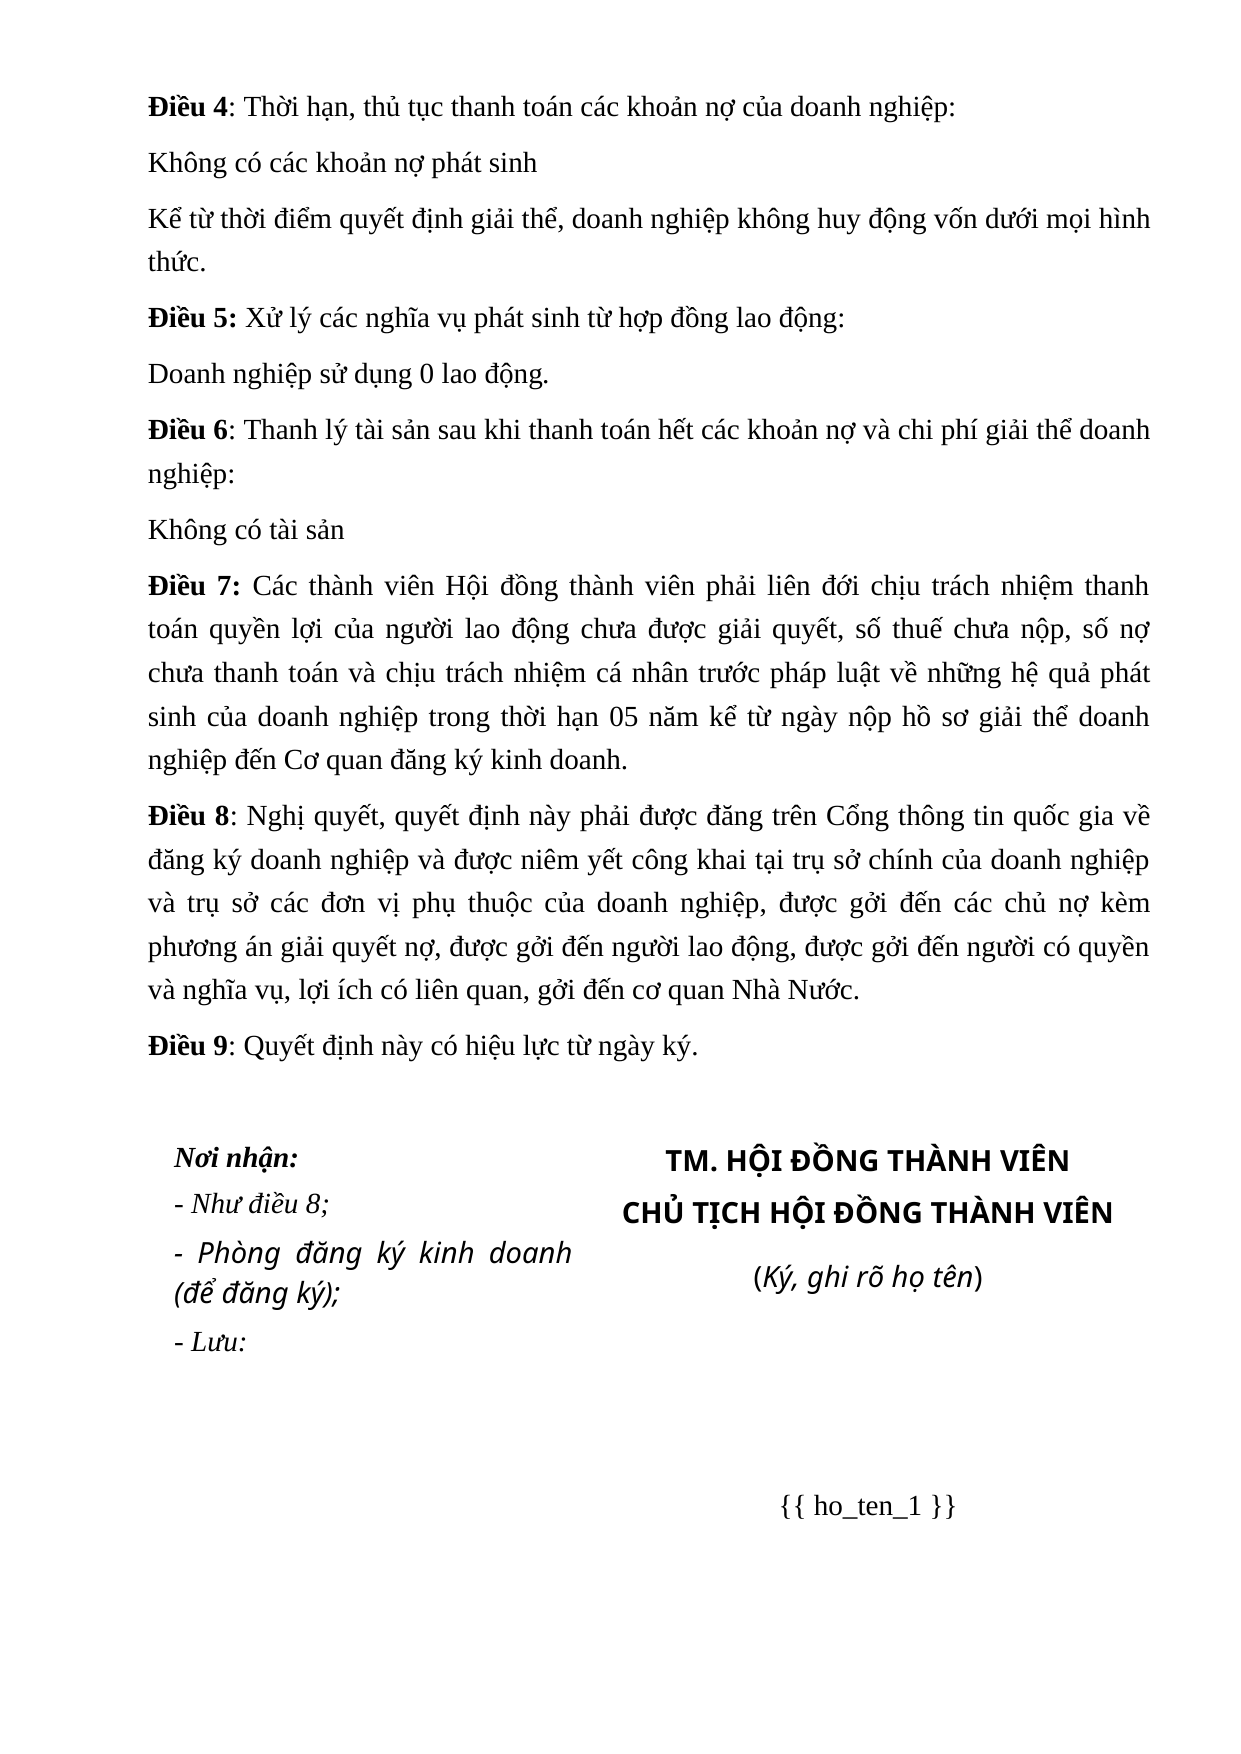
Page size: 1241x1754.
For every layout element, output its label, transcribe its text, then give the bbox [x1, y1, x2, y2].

text Không có các khoản nợ phát sinh [148, 145, 1152, 178]
table_header Nơi nhận: - Như điều 8; - Phòng đăng ký kinh doanh (để đăng ký); - Lưu: [163, 1141, 587, 1544]
table_header TM. HỘI ĐỒNG THÀNH VIÊN CHỦ TỊCH HỘI ĐỒNG THÀNH VIÊN (Ký, ghi rõ họ tên) {{ ho_ten_1 }} [587, 1141, 1148, 1544]
text Doanh nghiệp sử dụng 0 lao động. [148, 356, 1152, 390]
text Điều 9: Quyết định này có hiệu lực từ ngày ký. [148, 1028, 1152, 1062]
text Điều 5: Xử lý các nghĩa vụ phát sinh từ hợp đồng lao động: [148, 300, 1152, 334]
text Điều 4: Thời hạn, thủ tục thanh toán các khoản nợ của doanh nghiệp: [148, 89, 1152, 122]
text Điều 6: Thanh lý tài sản sau khi thanh toán hết các khoản nợ và chi phí giải thể doanh nghiệp: [148, 412, 1152, 489]
text Điều 8: Nghị quyết, quyết định này phải được đăng trên Cổng thông tin quốc gia về đăng ký doanh nghiệp và được niêm yết công khai tại trụ sở chính của doanh nghiệp và trụ sở các đơn vị phụ thuộc của doanh nghiệp, được gởi đến các chủ nợ kèm phương án giải quyết nợ, được gởi đến người lao động, được gởi đến người có quyền và nghĩa vụ, lợi ích có liên quan, gởi đến cơ quan Nhà Nước. [148, 798, 1152, 1006]
text Không có tài sản [148, 512, 1152, 546]
text Điều 7: Các thành viên Hội đồng thành viên phải liên đới chịu trách nhiệm thanh toán quyền lợi của người lao động chưa được giải quyết, số thuế chưa nộp, số nợ chưa thanh toán và chịu trách nhiệm cá nhân trước pháp luật về những hệ quả phát sinh của doanh nghiệp trong thời hạn 05 năm kể từ ngày nộp hồ sơ giải thể doanh nghiệp đến Cơ quan đăng ký kinh doanh. [148, 568, 1152, 776]
text Kể từ thời điểm quyết định giải thể, doanh nghiệp không huy động vốn dưới mọi hình thức. [148, 201, 1152, 278]
